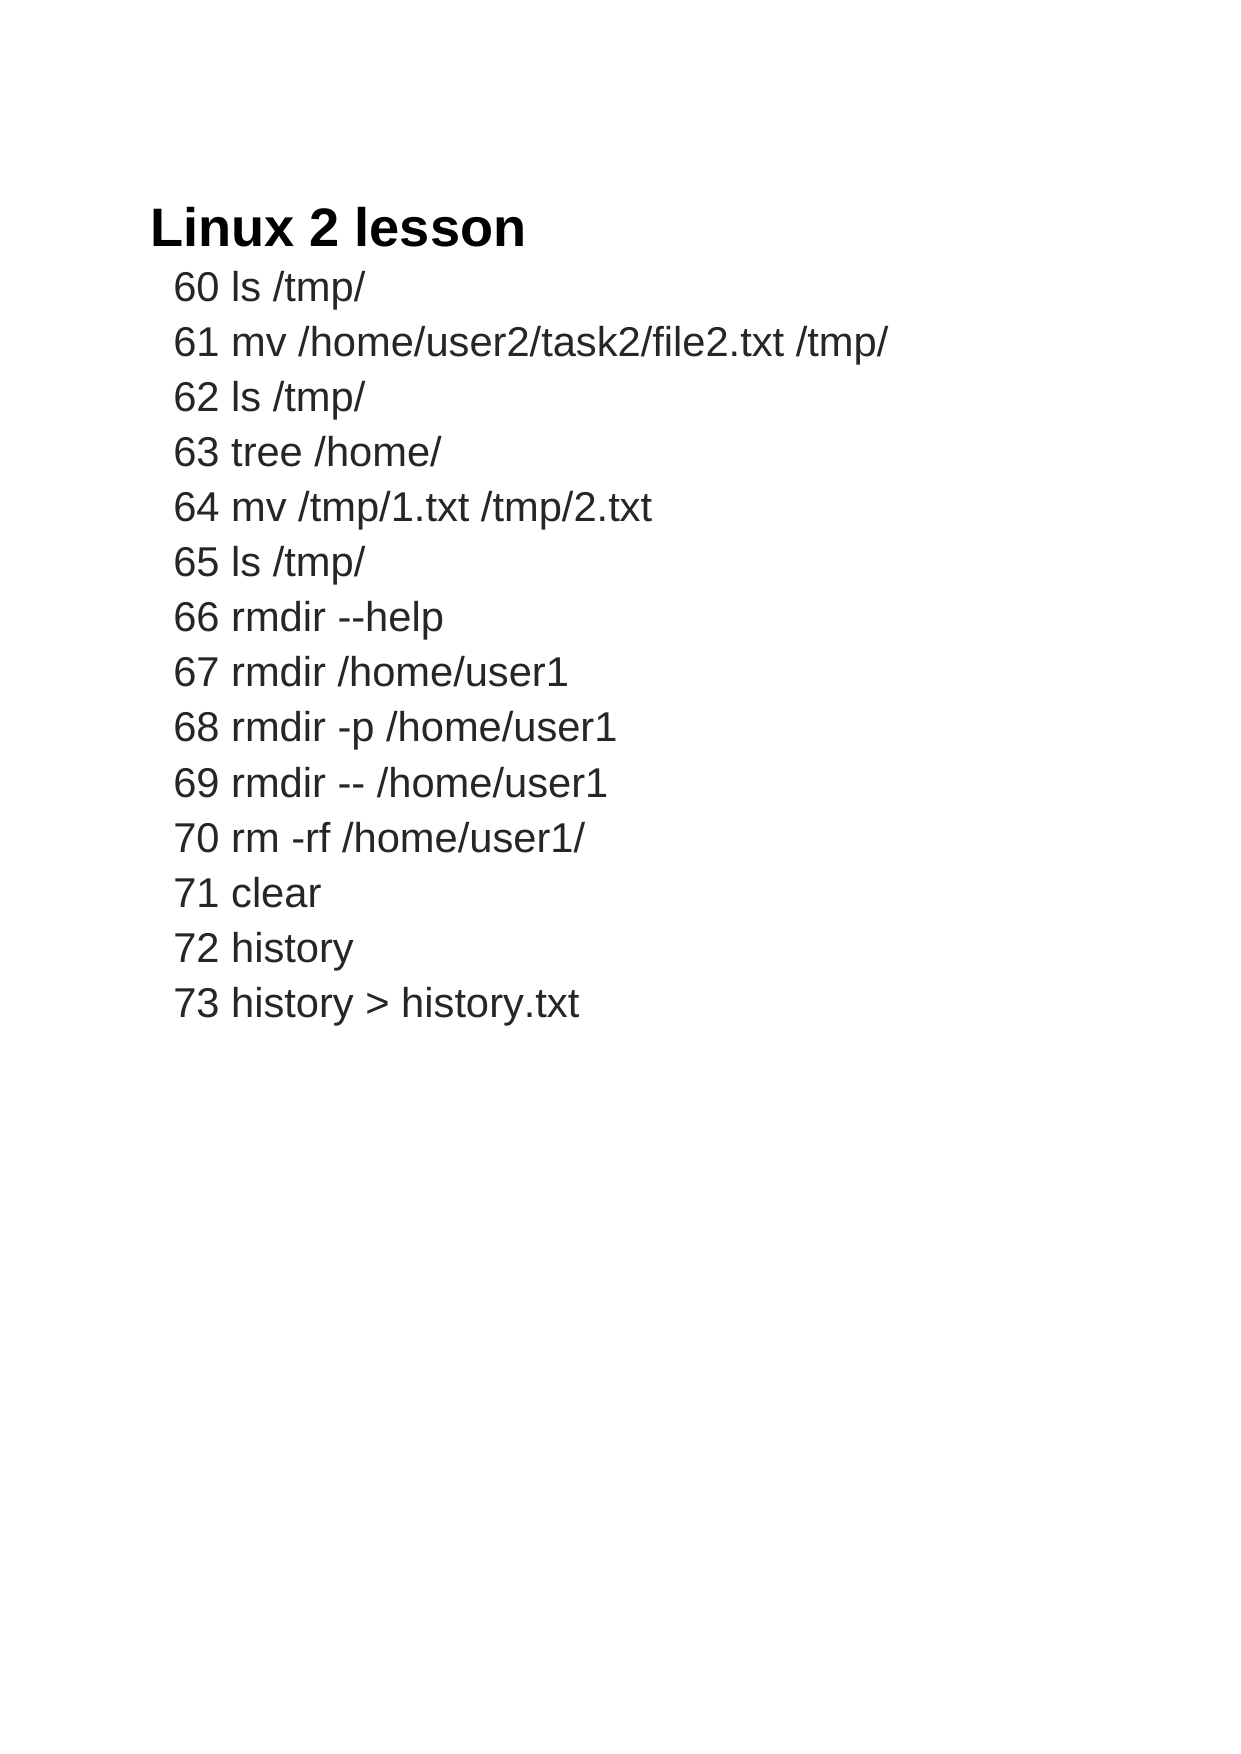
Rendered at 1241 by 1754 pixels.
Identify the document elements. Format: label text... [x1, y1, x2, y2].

text 63 tree /home/ [150, 427, 1090, 475]
text 69 rmdir -- /home/user1 [150, 758, 1090, 806]
text 71 clear [150, 868, 1090, 916]
text 60 ls /tmp/ [150, 262, 1090, 310]
text 65 ls /tmp/ [150, 537, 1090, 585]
text 62 ls /tmp/ [150, 372, 1090, 420]
text 64 mv /tmp/1.txt /tmp/2.txt [150, 482, 1090, 530]
text 72 history [150, 923, 1090, 971]
text 68 rmdir -p /home/user1 [150, 703, 1090, 751]
text 66 rmdir --help [150, 593, 1090, 641]
text 61 mv /home/user2/task2/file2.txt /tmp/ [150, 317, 1090, 365]
text 67 rmdir /home/user1 [150, 648, 1090, 696]
text 70 rm -rf /home/user1/ [150, 813, 1090, 861]
text 73 history > history.txt [150, 978, 1090, 1026]
